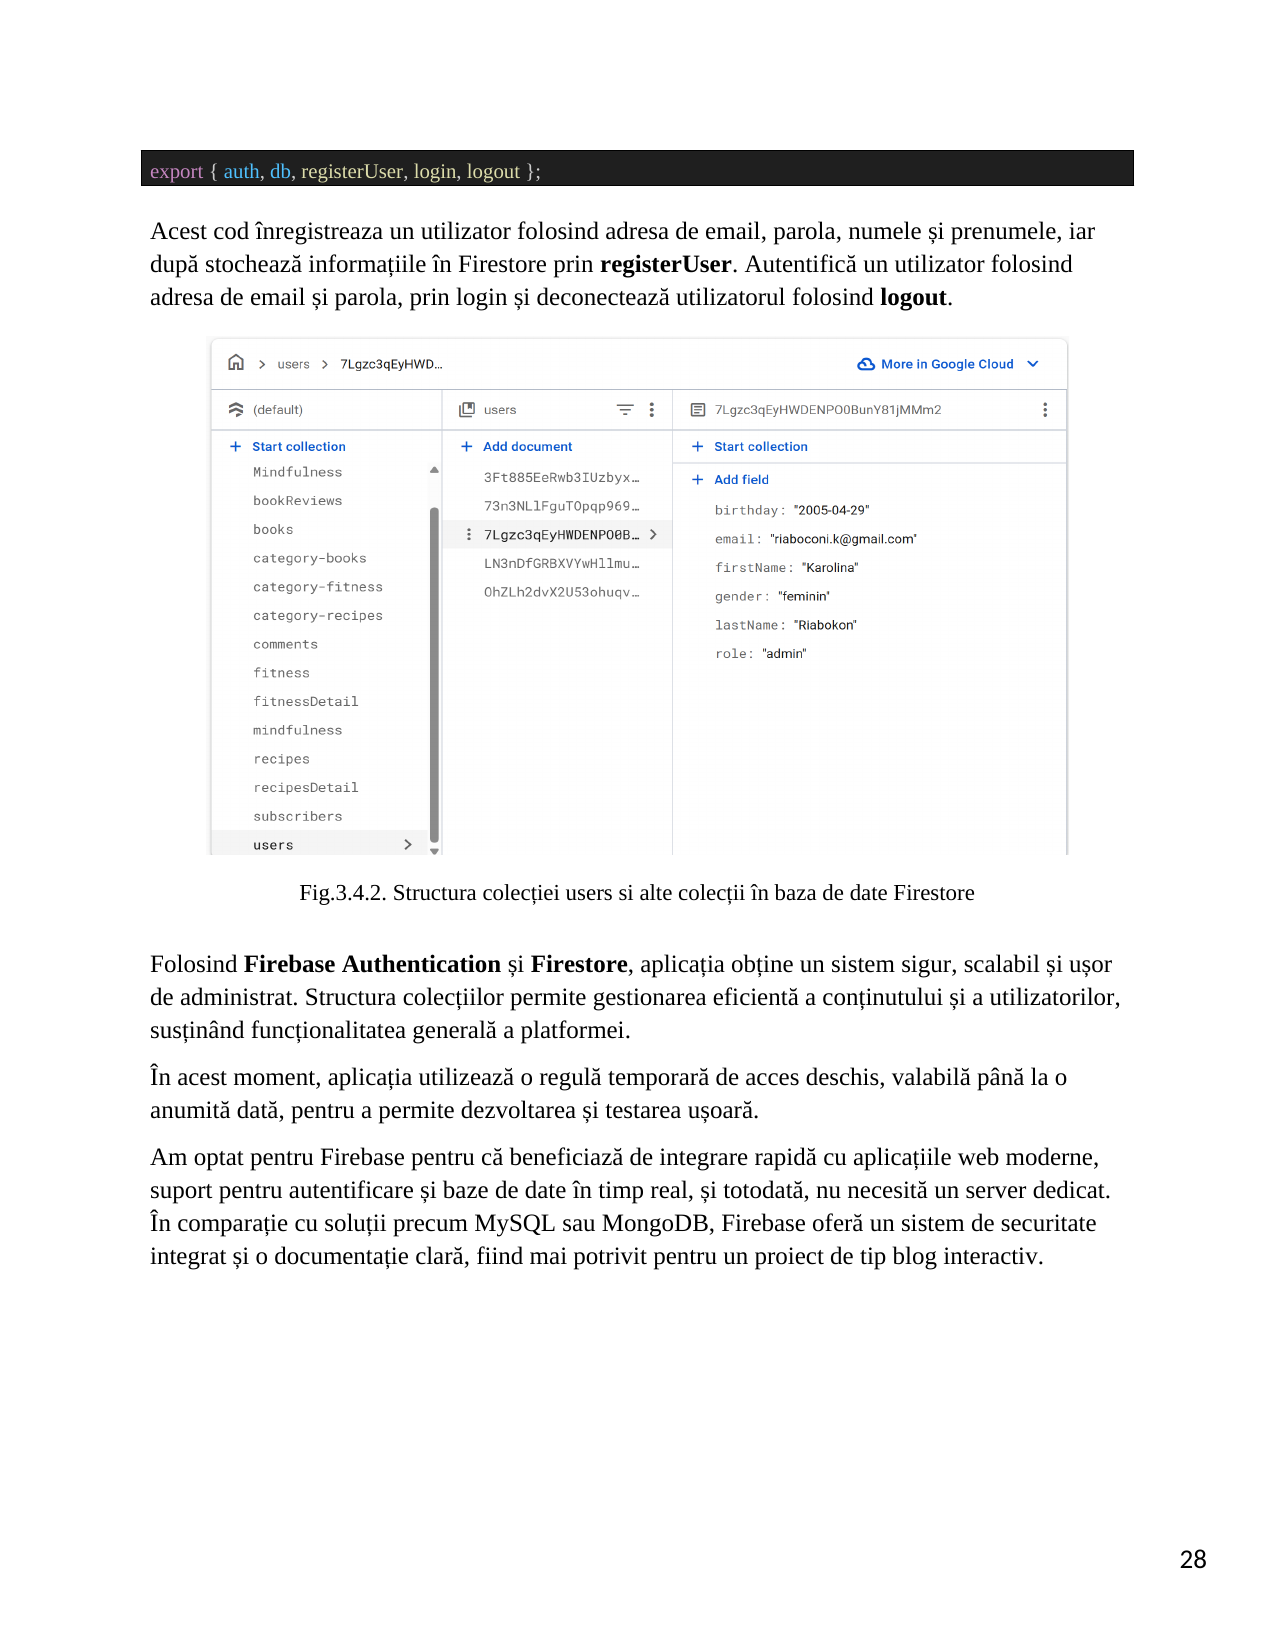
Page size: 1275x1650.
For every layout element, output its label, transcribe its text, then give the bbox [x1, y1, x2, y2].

picture [206, 336, 1070, 855]
text Acest cod înregistreaza un utilizator folosind adresa de email, parola, numele și prenumele, iar după stochează informațiile în Firestore prin registerUser. Autentifică un utilizator folosind adresa de email și parola, prin login și deconectează utilizatorul folosind logout. [150, 186, 1125, 311]
text Folosind Firebase Authentication și Firestore, aplicația obține un sistem sigur, scalabil și ușor de administrat. Structura colecțiilor permite gestionarea eficientă a conținutului și a utilizatorilor, susținând funcționalitatea generală a platformei. În acest moment, aplicația utilizează o regulă temporară de acces deschis, valabilă până la o anumită dată, pentru a permite dezvoltarea și testarea ușoară. Am optat pentru Firebase pentru că beneficiază de integrare rapidă cu aplicațiile web moderne, suport pentru autentificare și baze de date în timp real, și totodată, nu necesită un server dedicat. În comparație cu soluții precum MySQL sau MongoDB, Firebase oferă un sistem de securitate integrat și o documentație clară, fiind mai potrivit pentru un proiect de tip blog interactiv. [150, 930, 1125, 1302]
text export { auth, db, registerUser, login, logout }; [142, 151, 1133, 185]
text Fig.3.4.2. Structura colecției users si alte colecții în baza de date Firestore [150, 879, 1125, 906]
